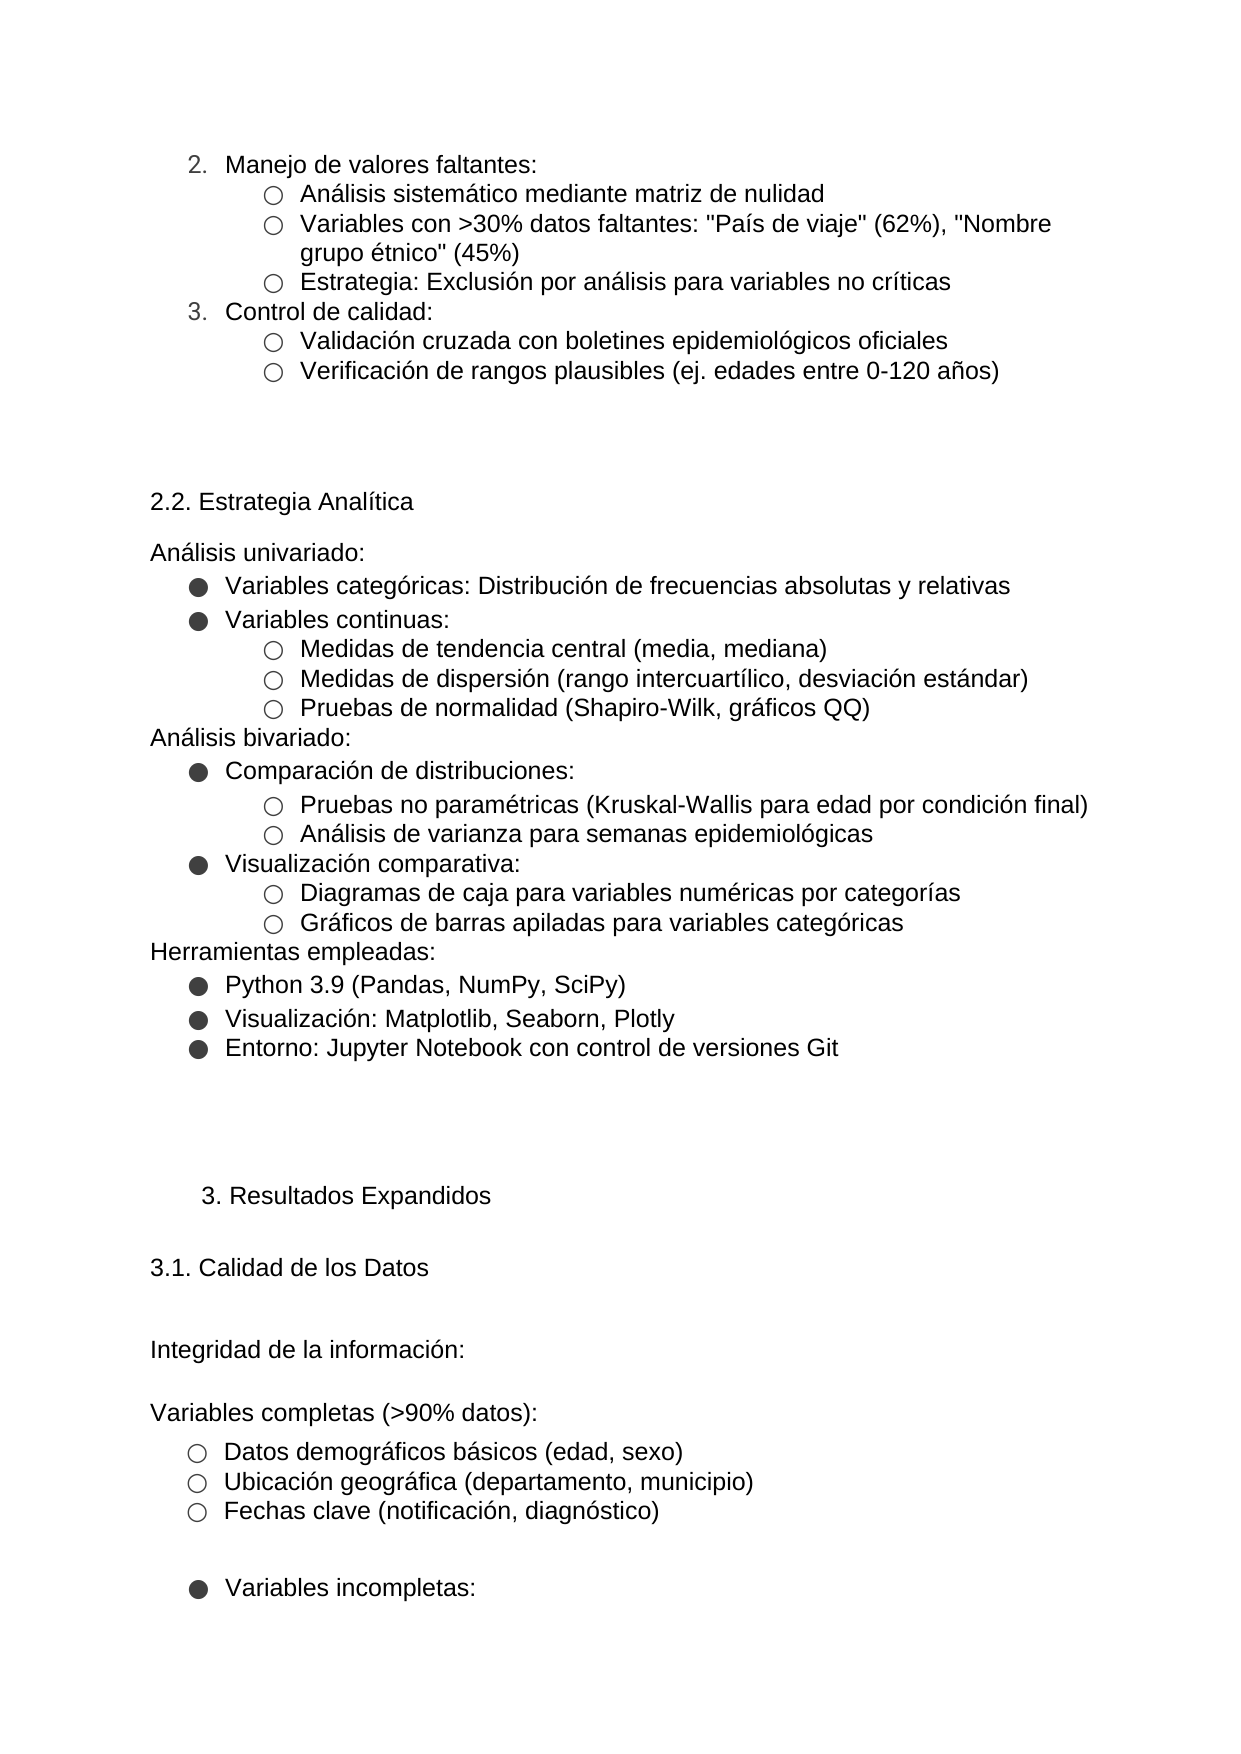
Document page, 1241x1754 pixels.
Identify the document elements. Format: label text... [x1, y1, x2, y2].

text Análisis univariado: [150, 538, 1090, 567]
text Integridad de la información: [150, 1335, 1090, 1394]
text Variables completas (>90% datos): [150, 1398, 1090, 1427]
list Gráficos de barras apiladas para variables categóricas [262, 908, 1090, 937]
list Ubicación geográfica (departamento, municipio) [186, 1467, 1090, 1496]
list Medidas de dispersión (rango intercuartílico, desviación estándar) [262, 664, 1090, 693]
list Control de calidad: [187, 297, 1090, 326]
list Visualización comparativa: [187, 849, 1090, 878]
list Verificación de rangos plausibles (ej. edades entre 0-120 años) [262, 356, 1090, 385]
list Manejo de valores faltantes: [187, 150, 1090, 179]
list Diagramas de caja para variables numéricas por categorías [262, 878, 1090, 908]
list Visualización: Matplotlib, Seaborn, Plotly [187, 1004, 1090, 1033]
list Variables continuas: [187, 605, 1090, 634]
list Medidas de tendencia central (media, mediana) [262, 634, 1090, 664]
list Pruebas no paramétricas (Kruskal-Wallis para edad por condición final) [262, 790, 1090, 819]
list Análisis de varianza para semanas epidemiológicas [262, 819, 1090, 849]
list Fechas clave (notificación, diagnóstico) [186, 1496, 1090, 1526]
list Validación cruzada con boletines epidemiológicos oficiales [262, 326, 1090, 356]
subtitle 3. Resultados Expandidos [194, 1181, 1090, 1210]
list Estrategia: Exclusión por análisis para variables no críticas [262, 267, 1090, 297]
text Herramientas empleadas: [150, 937, 1090, 966]
list Análisis sistemático mediante matriz de nulidad [262, 179, 1090, 209]
list Pruebas de normalidad (Shapiro-Wilk, gráficos QQ) [262, 693, 1090, 723]
list Variables incompletas: [187, 1573, 1090, 1602]
text Análisis bivariado: [150, 723, 1090, 752]
list Entorno: Jupyter Notebook con control de versiones Git [187, 1033, 1090, 1063]
list Variables categóricas: Distribución de frecuencias absolutas y relativas [187, 571, 1090, 601]
subtitle 2.2. Estrategia Analítica [150, 487, 1090, 515]
list Datos demográficos básicos (edad, sexo) [186, 1437, 1090, 1467]
list Comparación de distribuciones: [187, 756, 1090, 785]
list Variables con >30% datos faltantes: "País de viaje" (62%), "Nombre grupo étnico" (45%) [262, 209, 1090, 267]
subtitle 3.1. Calidad de los Datos [150, 1253, 1090, 1282]
list Python 3.9 (Pandas, NumPy, SciPy) [187, 970, 1090, 999]
